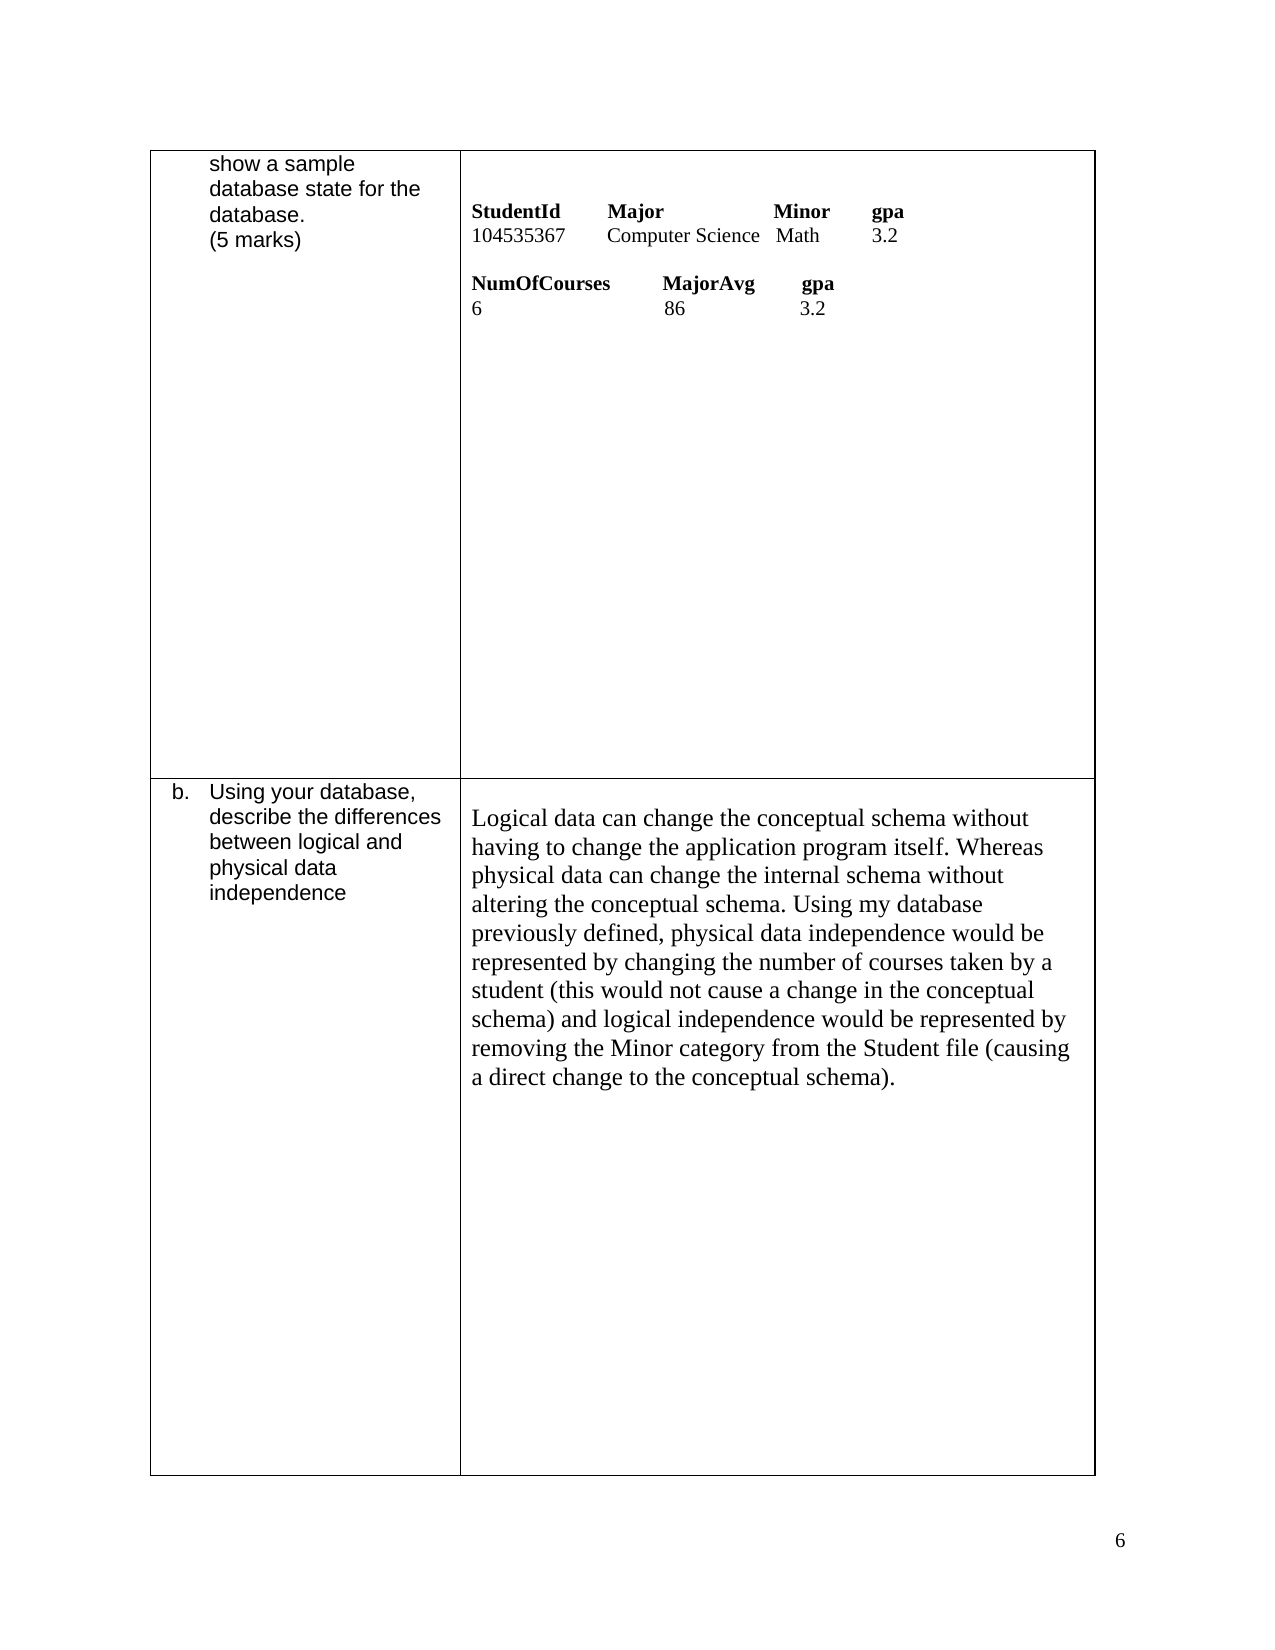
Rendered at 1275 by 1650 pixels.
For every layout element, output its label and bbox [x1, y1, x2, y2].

table_cell [151, 151, 460, 778]
table_cell [461, 151, 1094, 778]
table_cell [461, 779, 1094, 1475]
table_cell [151, 779, 460, 1475]
